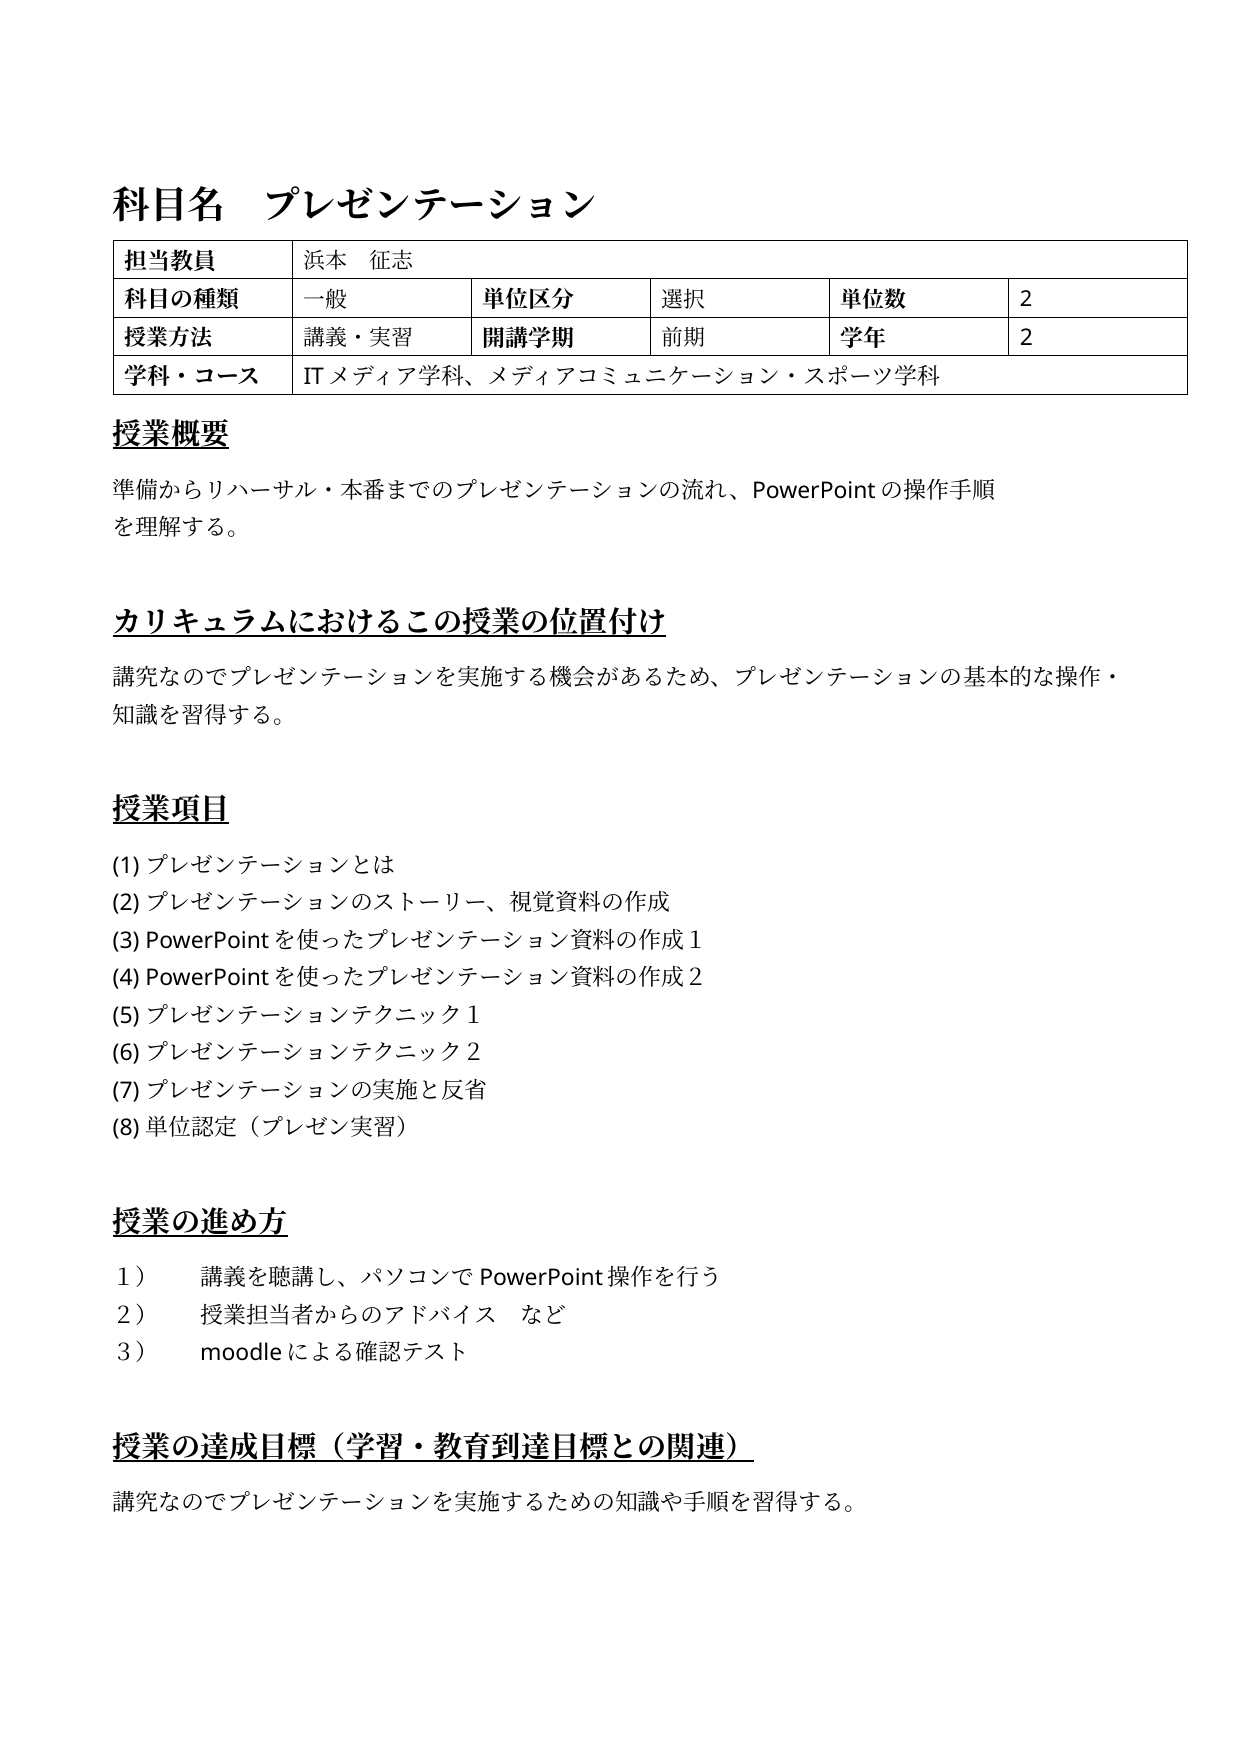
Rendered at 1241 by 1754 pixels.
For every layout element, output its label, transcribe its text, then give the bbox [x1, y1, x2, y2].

text (4) PowerPointを使ったプレゼンテーション資料の作成２ [112, 957, 1128, 995]
table_header 担当教員 [114, 241, 292, 278]
table_cell 開講学期 [472, 318, 650, 355]
text (2) プレゼンテーションのストーリー、視覚資料の作成 [112, 882, 1128, 920]
text (3) PowerPointを使ったプレゼンテーション資料の作成１ [112, 920, 1128, 957]
text 授業の達成目標（学習・教育到達目標との関連） [112, 1407, 1128, 1482]
text 授業項目 [112, 770, 1128, 845]
table_cell 一般 [293, 279, 471, 317]
text (7) プレゼンテーションの実施と反省 [112, 1070, 1128, 1107]
table_cell 学科・コース [114, 356, 292, 394]
table_cell 2 [1009, 318, 1187, 355]
table_header 浜本 征志 [293, 241, 1187, 278]
text (5) プレゼンテーションテクニック１ [112, 995, 1128, 1032]
table_cell 授業方法 [114, 318, 292, 355]
table_cell ITメディア学科、メディアコミュニケーション・スポーツ学科 [293, 356, 1187, 394]
table_cell 講義・実習 [293, 318, 471, 355]
text 講究なのでプレゼンテーションを実施するための知識や手順を習得する。 [112, 1482, 1128, 1520]
table_cell 科目の種類 [114, 279, 292, 317]
table_cell 前期 [651, 318, 829, 355]
text 科目名 プレゼンテーション [112, 164, 1128, 239]
text 準備からリハーサル・本番までのプレゼンテーションの流れ、PowerPointの操作手順 [112, 470, 1128, 507]
table_cell 単位区分 [472, 279, 650, 317]
text を理解する。 [112, 507, 1128, 545]
text (1) プレゼンテーションとは [112, 845, 1128, 882]
text 授業の進め方 [112, 1182, 1128, 1257]
table_cell 学年 [830, 318, 1008, 355]
table_cell 選択 [651, 279, 829, 317]
text 講究なのでプレゼンテーションを実施する機会があるため、プレゼンテーションの基本的な操作・知識を習得する。 [112, 657, 1128, 732]
text カリキュラムにおけるこの授業の位置付け [112, 582, 1128, 657]
text ２） 授業担当者からのアドバイス など [112, 1295, 1128, 1332]
text １） 講義を聴講し、パソコンでPowerPoint操作を行う [112, 1257, 1128, 1295]
table_cell 単位数 [830, 279, 1008, 317]
text (8) 単位認定（プレゼン実習） [112, 1107, 1128, 1145]
text (6) プレゼンテーションテクニック２ [112, 1032, 1128, 1070]
table_cell 2 [1009, 279, 1187, 317]
text 授業概要 [112, 395, 1128, 470]
text ３） moodleによる確認テスト [112, 1332, 1128, 1370]
